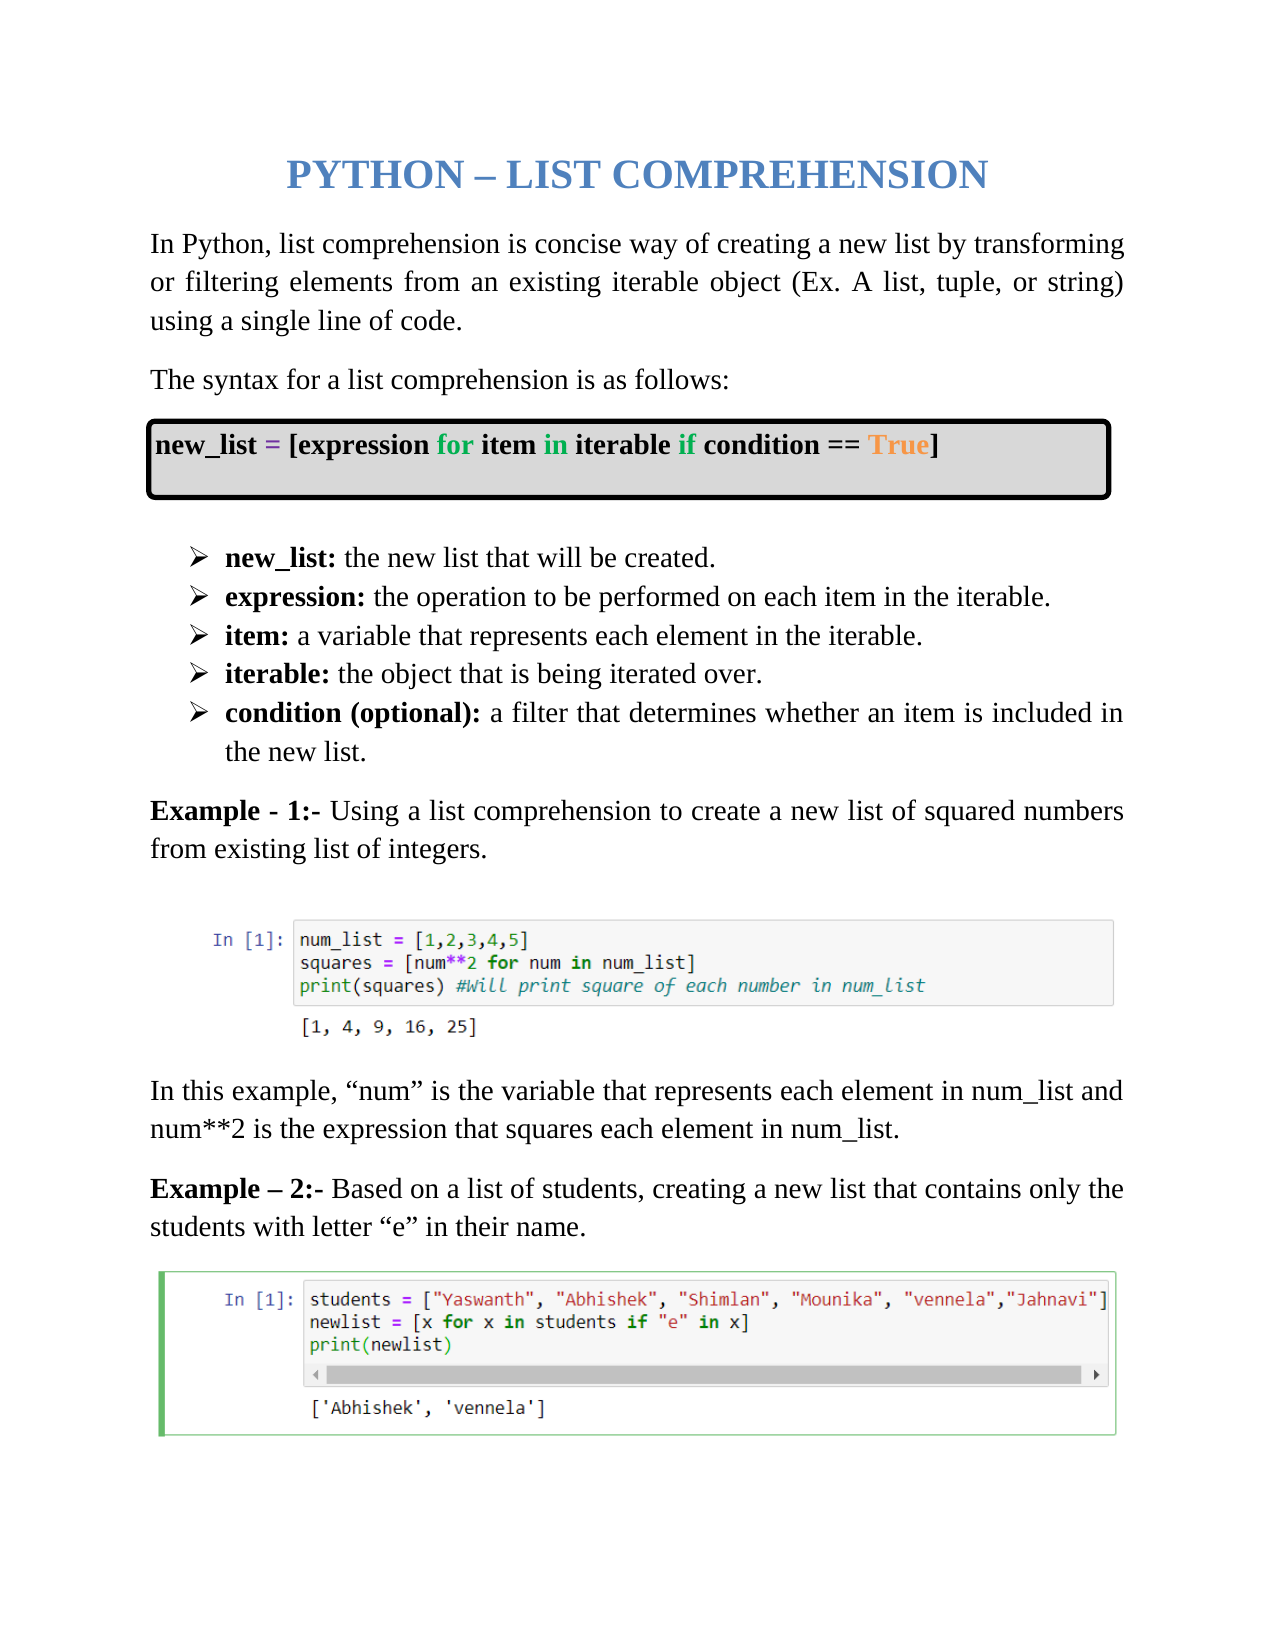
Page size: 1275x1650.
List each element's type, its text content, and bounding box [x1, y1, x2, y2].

text PYTHON – LIST COMPREHENSION [150, 150, 1125, 198]
list item: a variable that represents each element in the iterable. [187, 618, 1125, 651]
list condition (optional): a filter that determines whether an item is included in the new list. [187, 695, 1125, 767]
list iterable: the object that is being iterated over. [187, 656, 1125, 690]
text In this example, “num” is the variable that represents each element in num_list and num**2 is the expression that squares each element in num_list. [150, 1073, 1125, 1145]
text The syntax for a list comprehension is as follows: [150, 362, 1125, 396]
picture [150, 1268, 1125, 1443]
text Example - 1:- Using a list comprehension to create a new list of squared numbers from existing list of integers. [150, 793, 1125, 865]
text In Python, list comprehension is concise way of creating a new list by transforming or filtering elements from an existing iterable object (Ex. A list, tuple, or string) using a single line of code. [150, 226, 1125, 337]
picture [150, 891, 1125, 1049]
list expression: the operation to be performed on each item in the iterable. [187, 579, 1125, 613]
text Example – 2:- Based on a list of students, creating a new list that contains only the students with letter “e” in their name. [150, 1171, 1125, 1243]
list new_list: the new list that will be created. [187, 541, 1125, 574]
